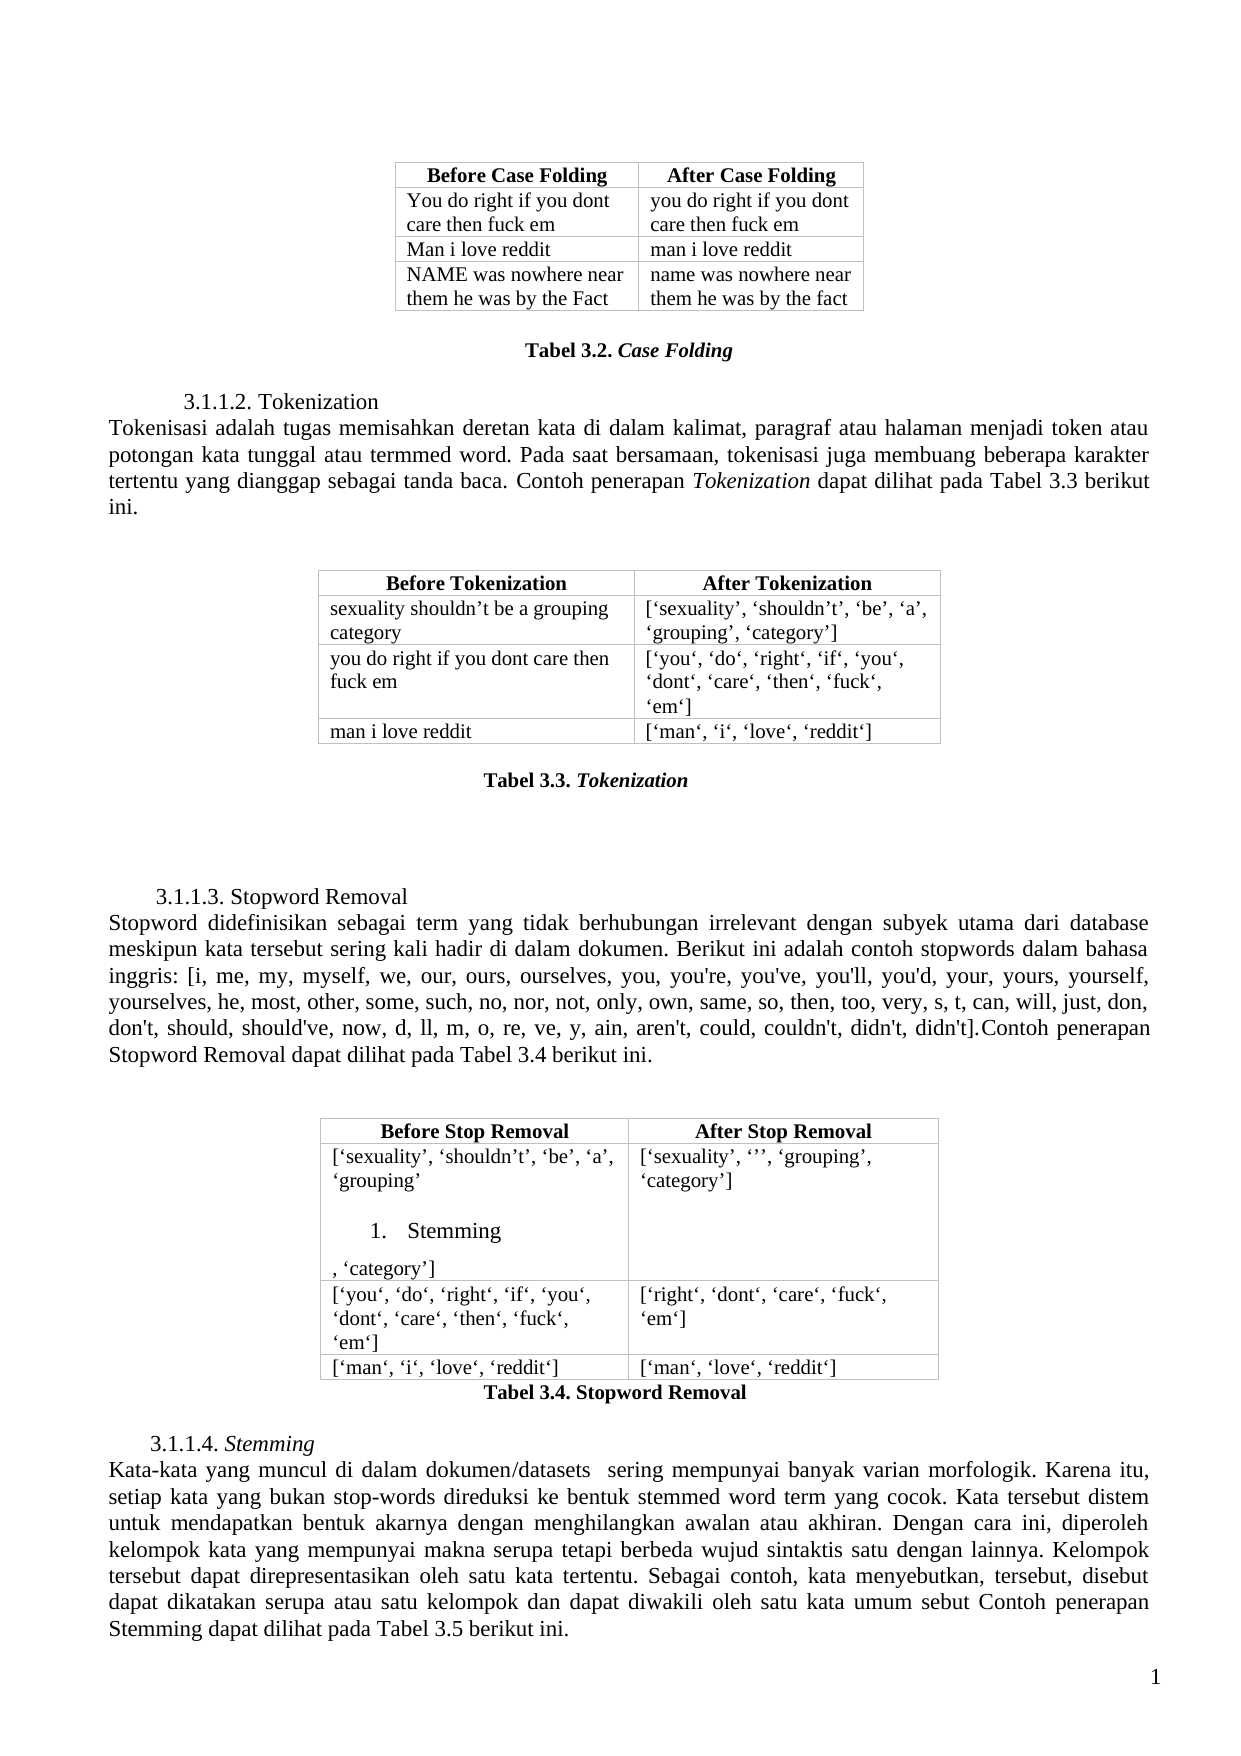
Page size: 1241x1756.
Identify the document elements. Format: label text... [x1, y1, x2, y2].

text Tabel 3.4. Stopword Removal [483, 1380, 1151, 1404]
table_cell man i love reddit [639, 237, 863, 261]
table_cell you do right if you dont care then fuck em [639, 188, 863, 236]
table_header After Case Folding [639, 163, 863, 187]
table_cell [‘sexuality’, ‘’’, ‘grouping’, ‘category’] [629, 1144, 938, 1280]
table_cell [‘man‘, ‘love‘, ‘reddit‘] [629, 1355, 938, 1379]
table_cell [‘you‘, ‘do‘, ‘right‘, ‘if‘, ‘you‘, ‘dont‘, ‘care‘, ‘then‘, ‘fuck‘, ‘em‘] [635, 645, 940, 718]
table_cell name was nowhere near them he was by the fact [639, 262, 863, 310]
table_cell sexuality shouldn’t be a grouping category [319, 596, 634, 644]
table_cell Man i love reddit [396, 237, 638, 261]
subtitle 3.1.1.3. Stopword Removal [150, 883, 1151, 909]
table_cell [‘you‘, ‘do‘, ‘right‘, ‘if‘, ‘you‘, ‘dont‘, ‘care‘, ‘then‘, ‘fuck‘, ‘em‘] [321, 1281, 628, 1354]
table_header After Stop Removal [629, 1119, 938, 1143]
table_header Before Case Folding [396, 163, 638, 187]
subtitle 3.1.1.4. Stemming [150, 1430, 1151, 1457]
table_cell [‘sexuality’, ‘shouldn’t’, ‘be’, ‘a’, ‘grouping’ Stemming , ‘category’] [321, 1144, 628, 1280]
text Tabel 3.3. Tokenization [481, 768, 1151, 792]
text Stopword didefinisikan sebagai term yang tidak berhubungan irrelevant dengan subyek utama dari database meskipun kata tersebut sering kali hadir di dalam dokumen. Berikut ini adalah contoh stopwords dalam bahasa inggris: [i, me, my, myself, we, our, ours, ourselves, you, you're, you've, you'll, you'd, your, yours, yourself, yourselves, he, most, other, some, such, no, nor, not, only, own, same, so, then, too, very, s, t, can, will, just, don, don't, should, should've, now, d, ll, m, o, re, ve, y, ain, aren't, could, couldn't, didn't, didn't].Contoh penerapan Stopword Removal dapat dilihat pada Tabel 3.4 berikut ini. [108, 909, 1151, 1067]
text Kata-kata yang muncul di dalam dokumen/datasets sering mempunyai banyak varian morfologik. Karena itu, setiap kata yang bukan stop-words direduksi ke bentuk stemmed word term yang cocok. Kata tersebut distem untuk mendapatkan bentuk akarnya dengan menghilangkan awalan atau akhiran. Dengan cara ini, diperoleh kelompok kata yang mempunyai makna serupa tetapi berbeda wujud sintaktis satu dengan lainnya. Kelompok tersebut dapat direpresentasikan oleh satu kata tertentu. Sebagai contoh, kata menyebutkan, tersebut, disebut dapat dikatakan serupa atau satu kelompok dan dapat diwakili oleh satu kata umum sebut Contoh penerapan Stemming dapat dilihat pada Tabel 3.5 berikut ini. [108, 1457, 1151, 1641]
table_cell [‘sexuality’, ‘shouldn’t’, ‘be’, ‘a’, ‘grouping’, ‘category’] [635, 596, 940, 644]
text Tokenisasi adalah tugas memisahkan deretan kata di dalam kalimat, paragraf atau halaman menjadi token atau potongan kata tunggal atau termmed word. Pada saat bersamaan, tokenisasi juga membuang beberapa karakter tertentu yang dianggap sebagai tanda baca. Contoh penerapan Tokenization dapat dilihat pada Tabel 3.3 berikut ini. [108, 414, 1151, 520]
table_cell you do right if you dont care then fuck em [319, 645, 634, 718]
table_cell man i love reddit [319, 719, 634, 743]
table_header Before Stop Removal [321, 1119, 628, 1143]
table_cell [‘man‘, ‘i‘, ‘love‘, ‘reddit‘] [635, 719, 940, 743]
table_header Before Tokenization [319, 571, 634, 595]
table_cell [‘right‘, ‘dont‘, ‘care‘, ‘fuck‘, ‘em‘] [629, 1281, 938, 1354]
table_header After Tokenization [635, 571, 940, 595]
table_cell [‘man‘, ‘i‘, ‘love‘, ‘reddit‘] [321, 1355, 628, 1379]
table_cell NAME was nowhere near them he was by the Fact [396, 262, 638, 310]
table_cell You do right if you dont care then fuck em [396, 188, 638, 236]
subtitle 3.1.1.2. Tokenization [183, 388, 1151, 414]
text Tabel 3.2. Case Folding [108, 337, 1151, 362]
